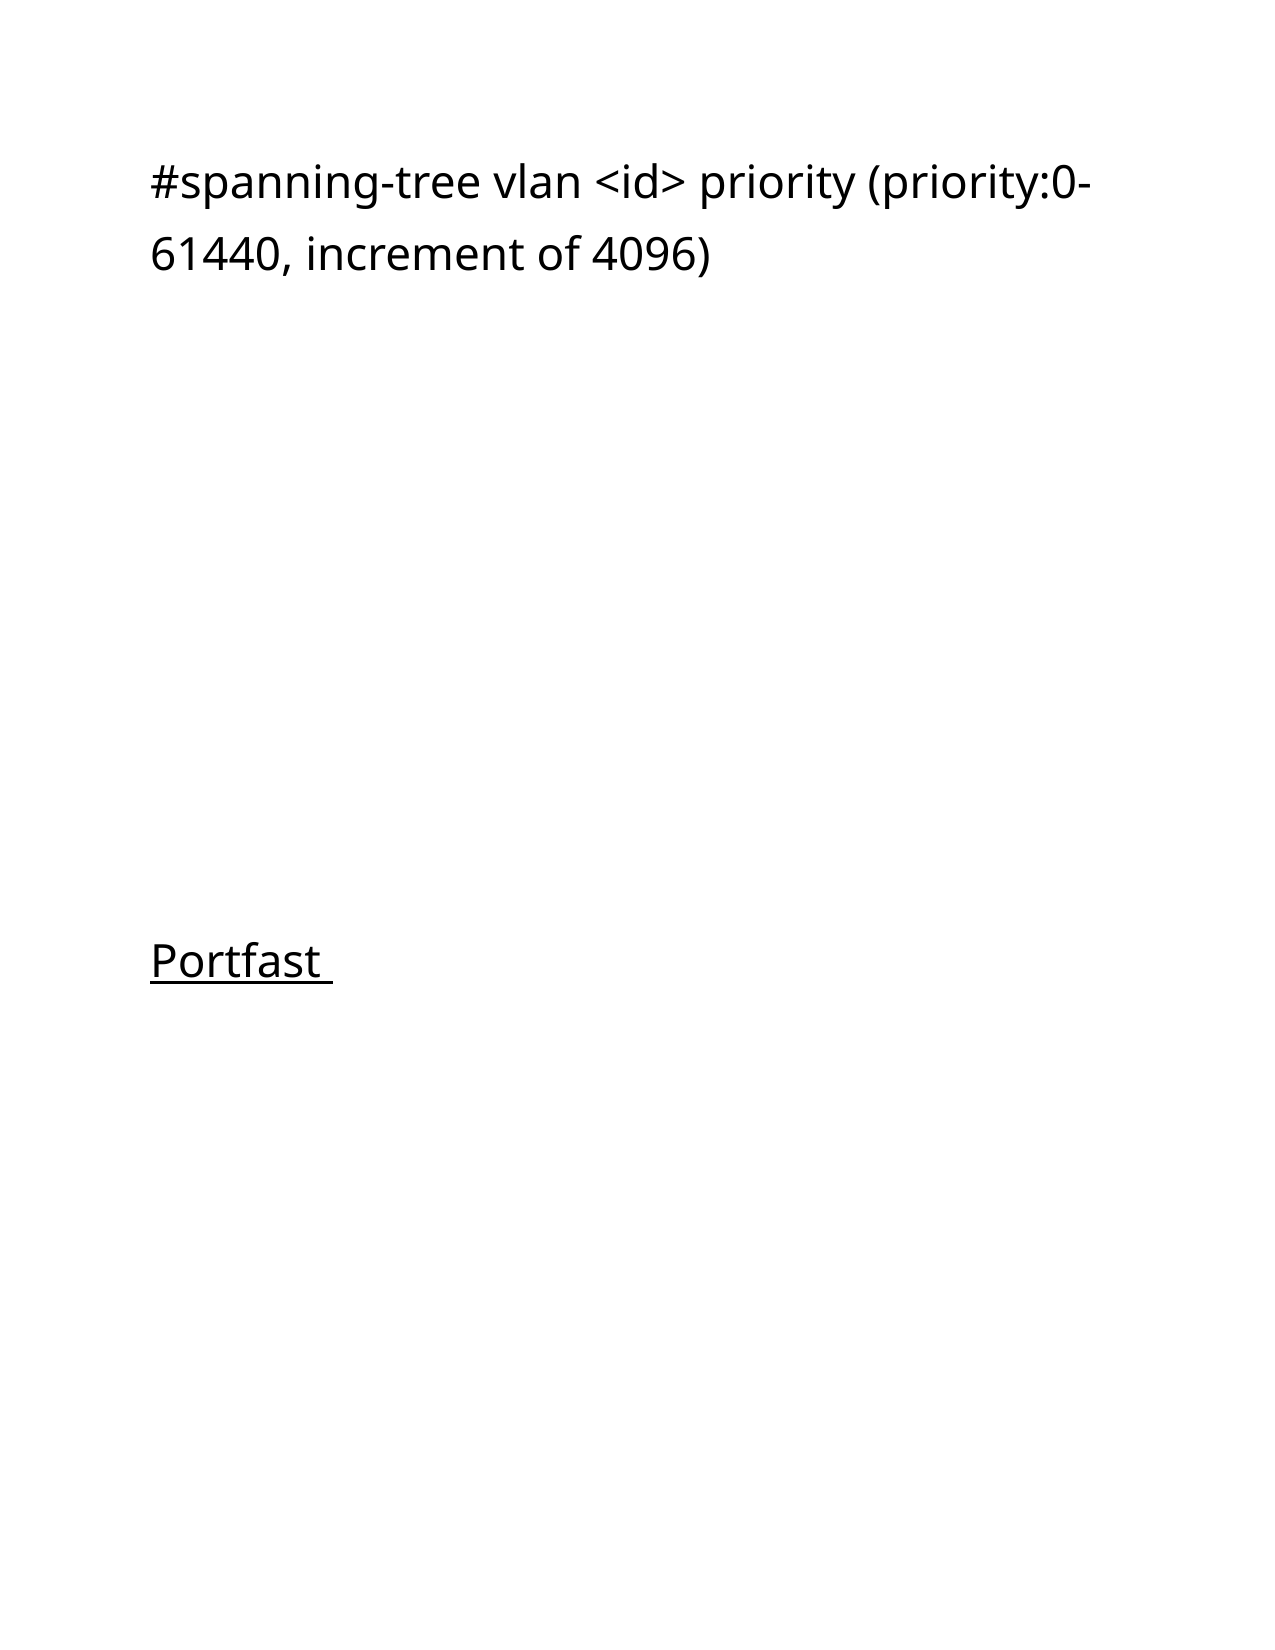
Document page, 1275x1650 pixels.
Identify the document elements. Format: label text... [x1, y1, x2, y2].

text Portfast [150, 928, 1125, 991]
text #spanning-tree vlan <id> priority (priority:0-61440, increment of 4096) [150, 150, 1125, 284]
